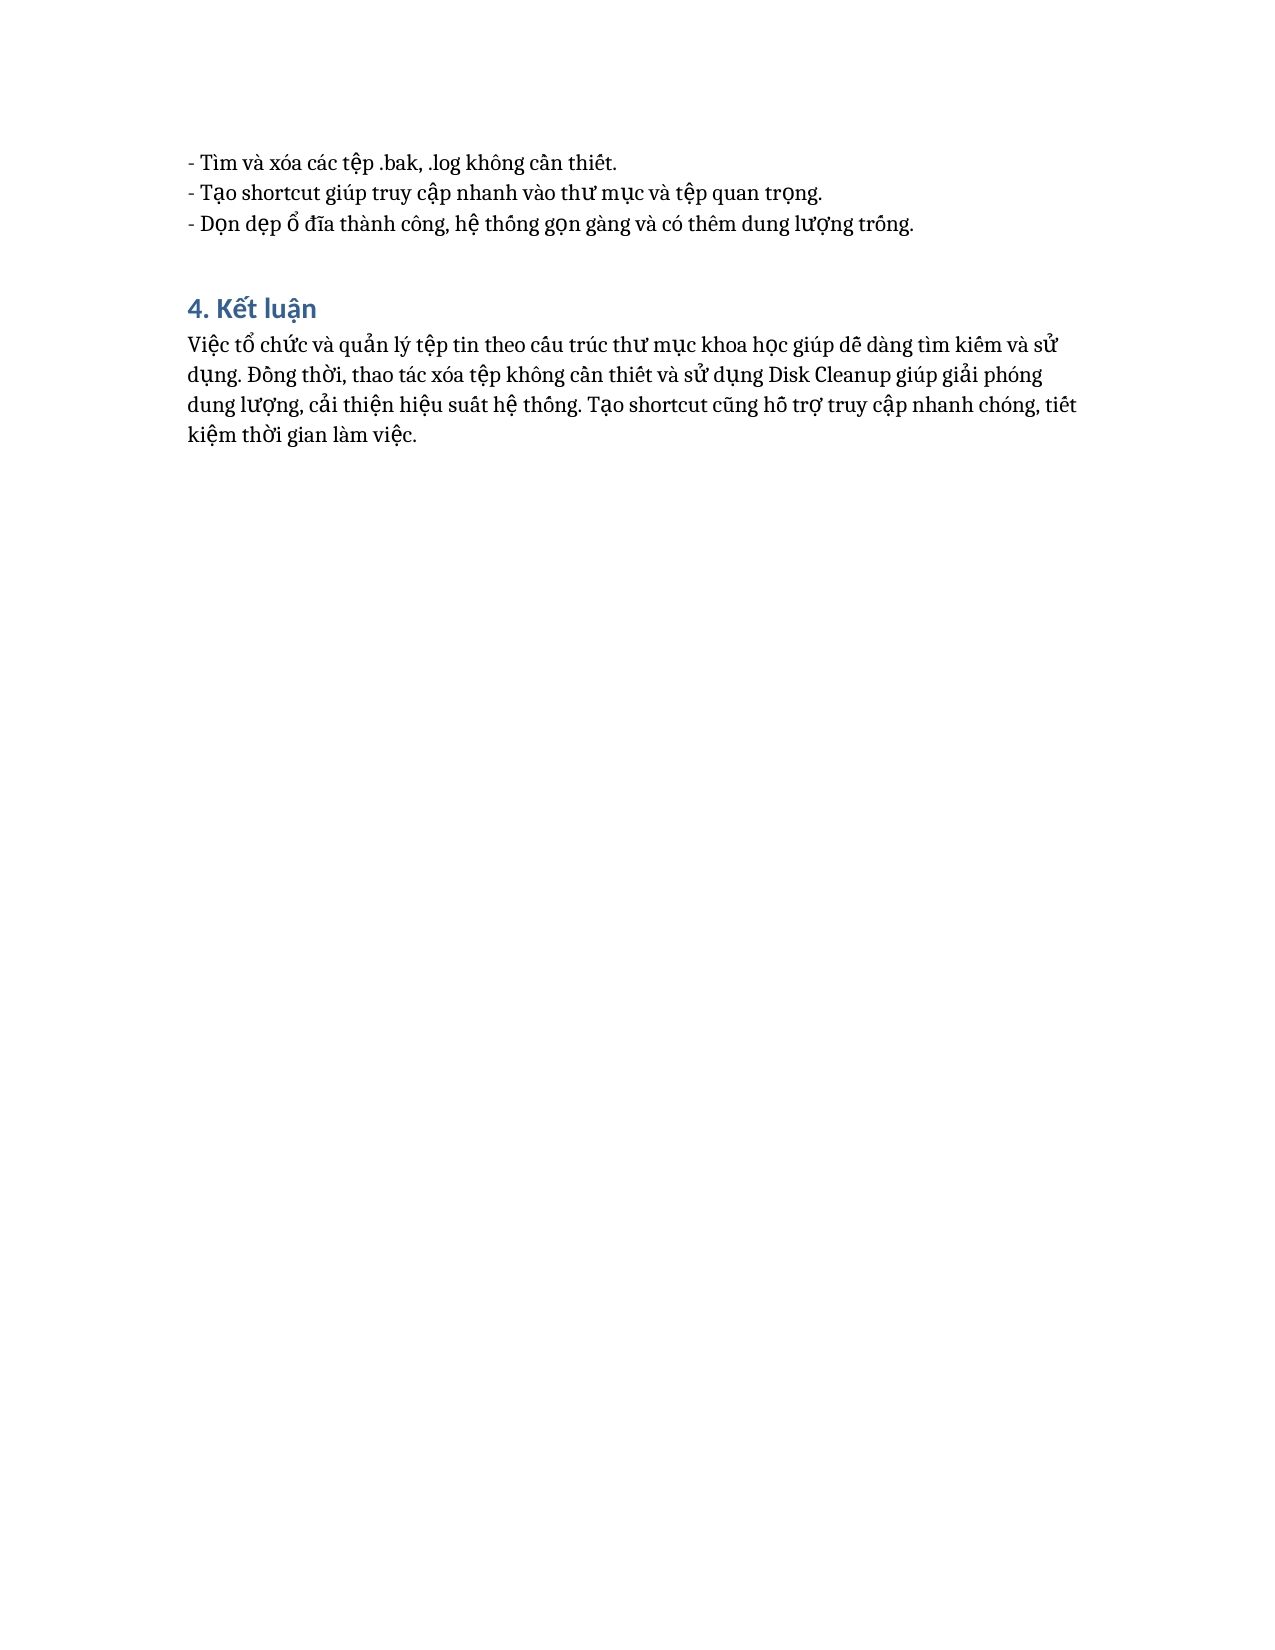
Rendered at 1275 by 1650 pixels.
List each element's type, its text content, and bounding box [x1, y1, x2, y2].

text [187, 150, 1087, 237]
subtitle 4. Kết luận [187, 291, 1087, 326]
text Việc tổ chức và quản lý tệp tin theo cấu trúc thư mục khoa học giúp dễ dàng tìm kiếm và sử dụng. Đồng thời, thao tác xóa tệp không cần thiết và sử dụng Disk Cleanup giúp giải phóng dung lượng, cải thiện hiệu suất hệ thống. Tạo shortcut cũng hỗ trợ truy cập nhanh chóng, tiết kiệm thời gian làm việc. [187, 332, 1087, 448]
